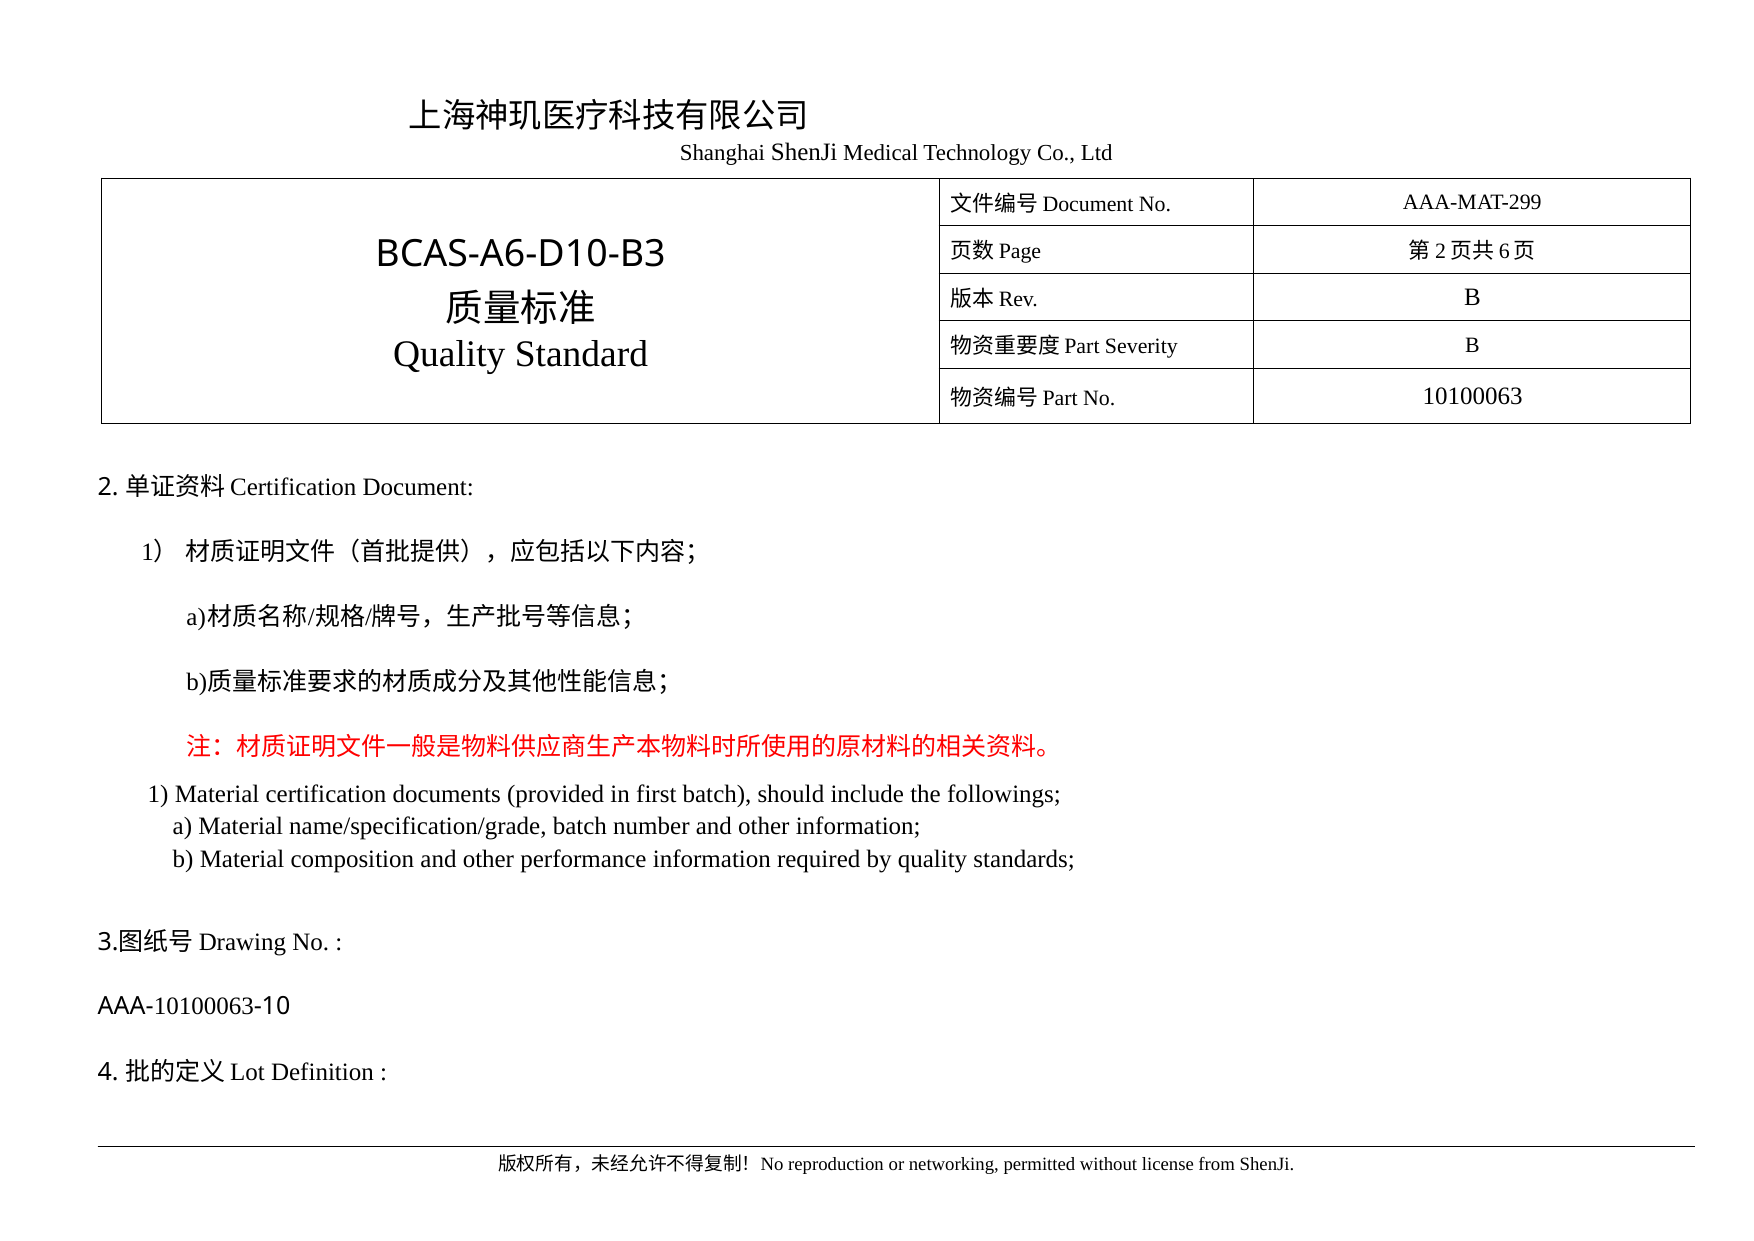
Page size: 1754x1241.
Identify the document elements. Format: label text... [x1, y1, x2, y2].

text AAA-10100063-10 [97, 972, 1711, 1037]
text 4. 批的定义Lot Definition : [97, 1037, 1711, 1102]
list 材质名称/规格/牌号，生产批号等信息； [186, 582, 1695, 647]
text b) Material composition and other performance information required by quality standards; [97, 842, 1695, 874]
text 1) Material certification documents (provided in first batch), should include the followings; [97, 777, 1695, 809]
text 注：材质证明文件一般是物料供应商生产本物料时所使用的原材料的相关资料。 [186, 712, 1695, 777]
text 3.图纸号Drawing No. : [97, 907, 1695, 972]
text a) Material name/specification/grade, batch number and other information; [97, 809, 1695, 842]
text 2. 单证资料Certification Document: [97, 452, 1693, 517]
list 质量标准要求的材质成分及其他性能信息； [186, 647, 1695, 712]
list 材质证明文件（首批提供），应包括以下内容； [141, 517, 1695, 582]
